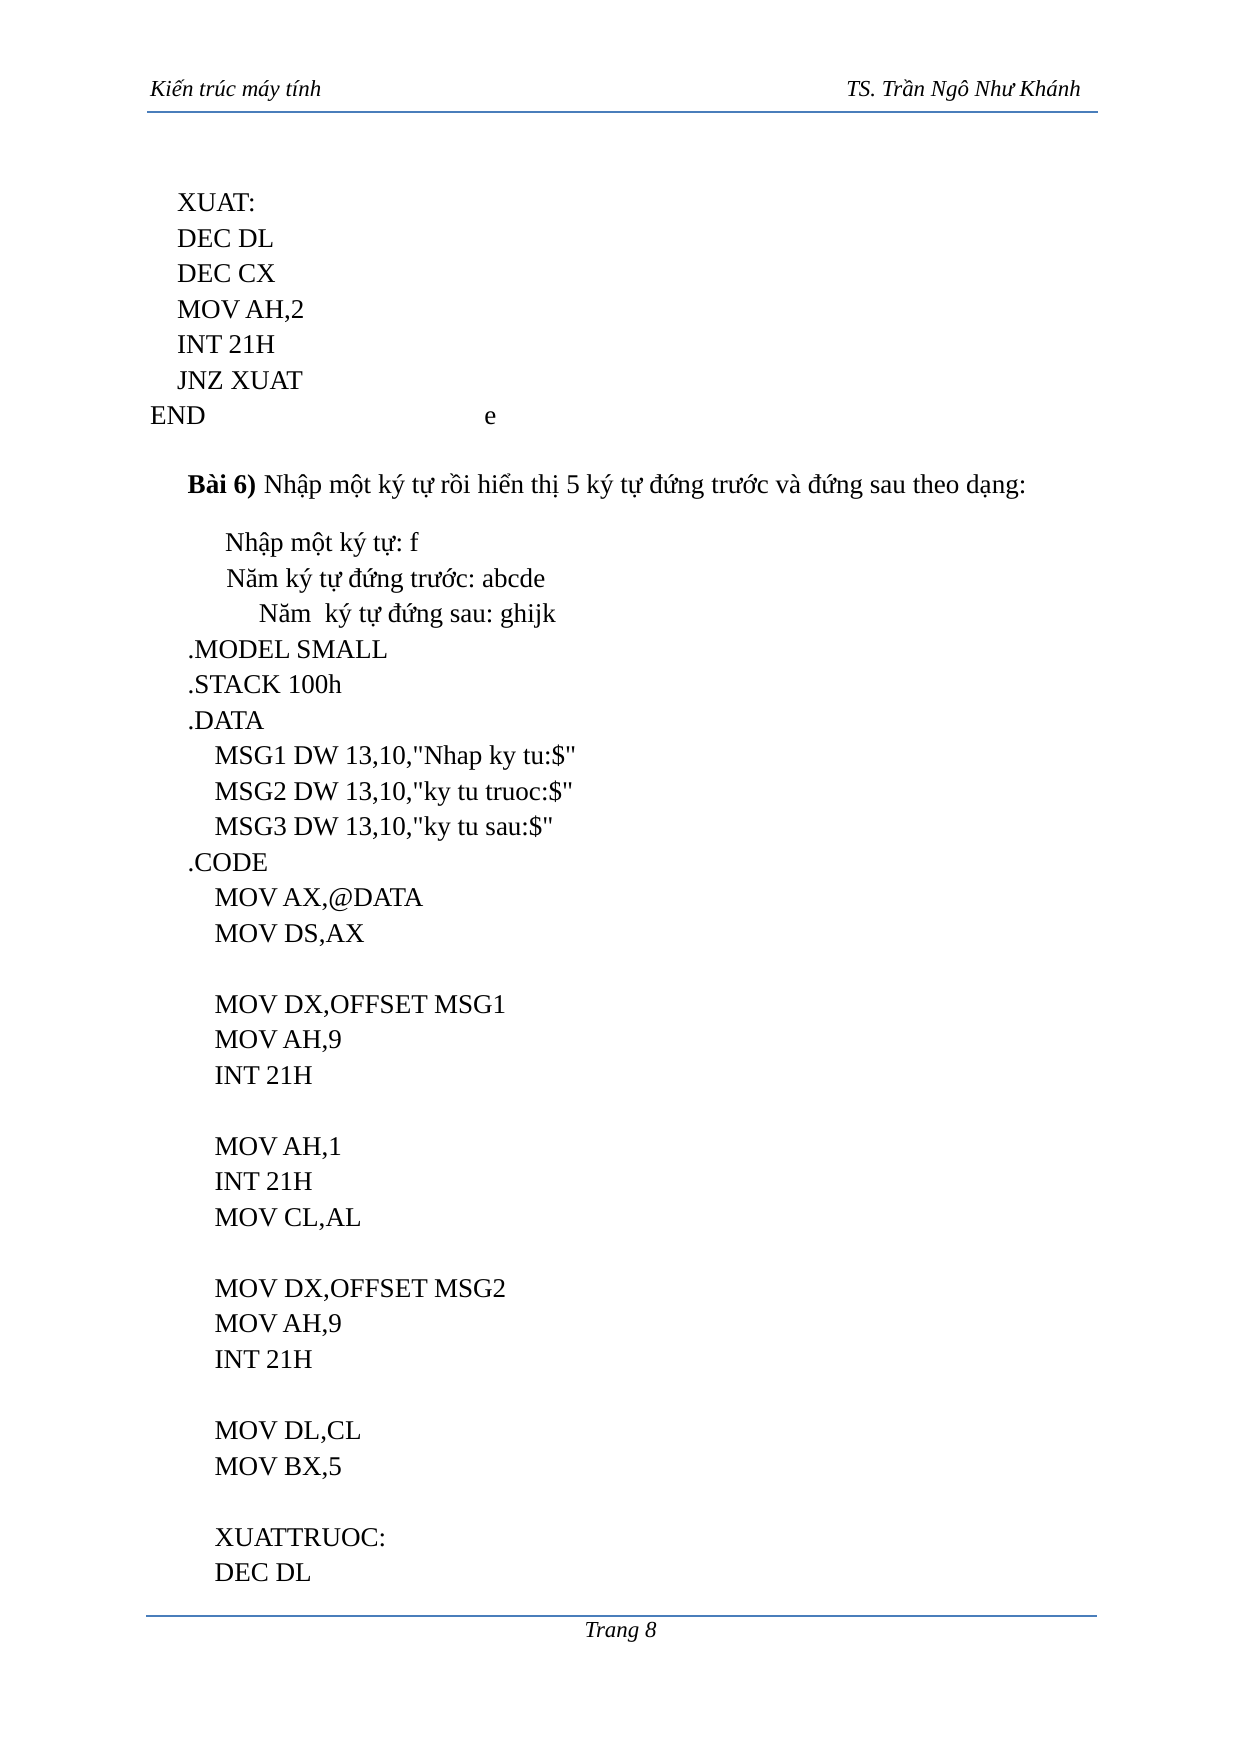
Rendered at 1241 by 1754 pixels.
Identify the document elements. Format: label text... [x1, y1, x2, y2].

text XUAT: [150, 186, 1089, 217]
text MSG1 DW 13,10,"Nhap ky tu:$" [187, 739, 1089, 770]
text MOV AH,9 [187, 1308, 1089, 1339]
text MOV DS,AX [187, 917, 1089, 948]
text Năm ký tự đứng trước: abcde [151, 562, 582, 593]
text MOV DL,CL [187, 1414, 1089, 1445]
text MOV DX,OFFSET MSG1 [187, 988, 1089, 1019]
text Năm ký tự đứng sau: ghijk [150, 597, 1089, 628]
text Bài 6) Nhập một ký tự rồi hiển thị 5 ký tự đứng trước và đứng sau theo dạng: [187, 468, 1089, 499]
text DEC CX [150, 257, 1089, 288]
text MOV AX,@DATA [187, 881, 1089, 912]
text DEC DL [187, 1556, 1089, 1587]
text Nhập một ký tự: f [150, 526, 582, 557]
text XUATTRUOC: [187, 1521, 1089, 1552]
text .CODE [187, 846, 1089, 877]
text MSG3 DW 13,10,"ky tu sau:$" [187, 810, 1089, 841]
text .MODEL SMALL [187, 633, 1089, 664]
text MOV AH,9 [187, 1023, 1089, 1054]
text END e [150, 399, 1089, 431]
text .DATA [187, 704, 1089, 735]
text JNZ XUAT [150, 364, 1089, 395]
text MOV BX,5 [187, 1450, 1089, 1481]
text MOV CL,AL [187, 1201, 1089, 1232]
text .STACK 100h [187, 668, 1089, 699]
text MSG2 DW 13,10,"ky tu truoc:$" [187, 775, 1089, 806]
text INT 21H [187, 1059, 1089, 1090]
text INT 21H [187, 1343, 1089, 1374]
text INT 21H [187, 1166, 1089, 1197]
text MOV DX,OFFSET MSG2 [187, 1272, 1089, 1303]
text MOV AH,1 [187, 1130, 1089, 1161]
text DEC DL [150, 222, 1089, 253]
text MOV AH,2 [150, 293, 1089, 324]
text INT 21H [150, 328, 1089, 359]
